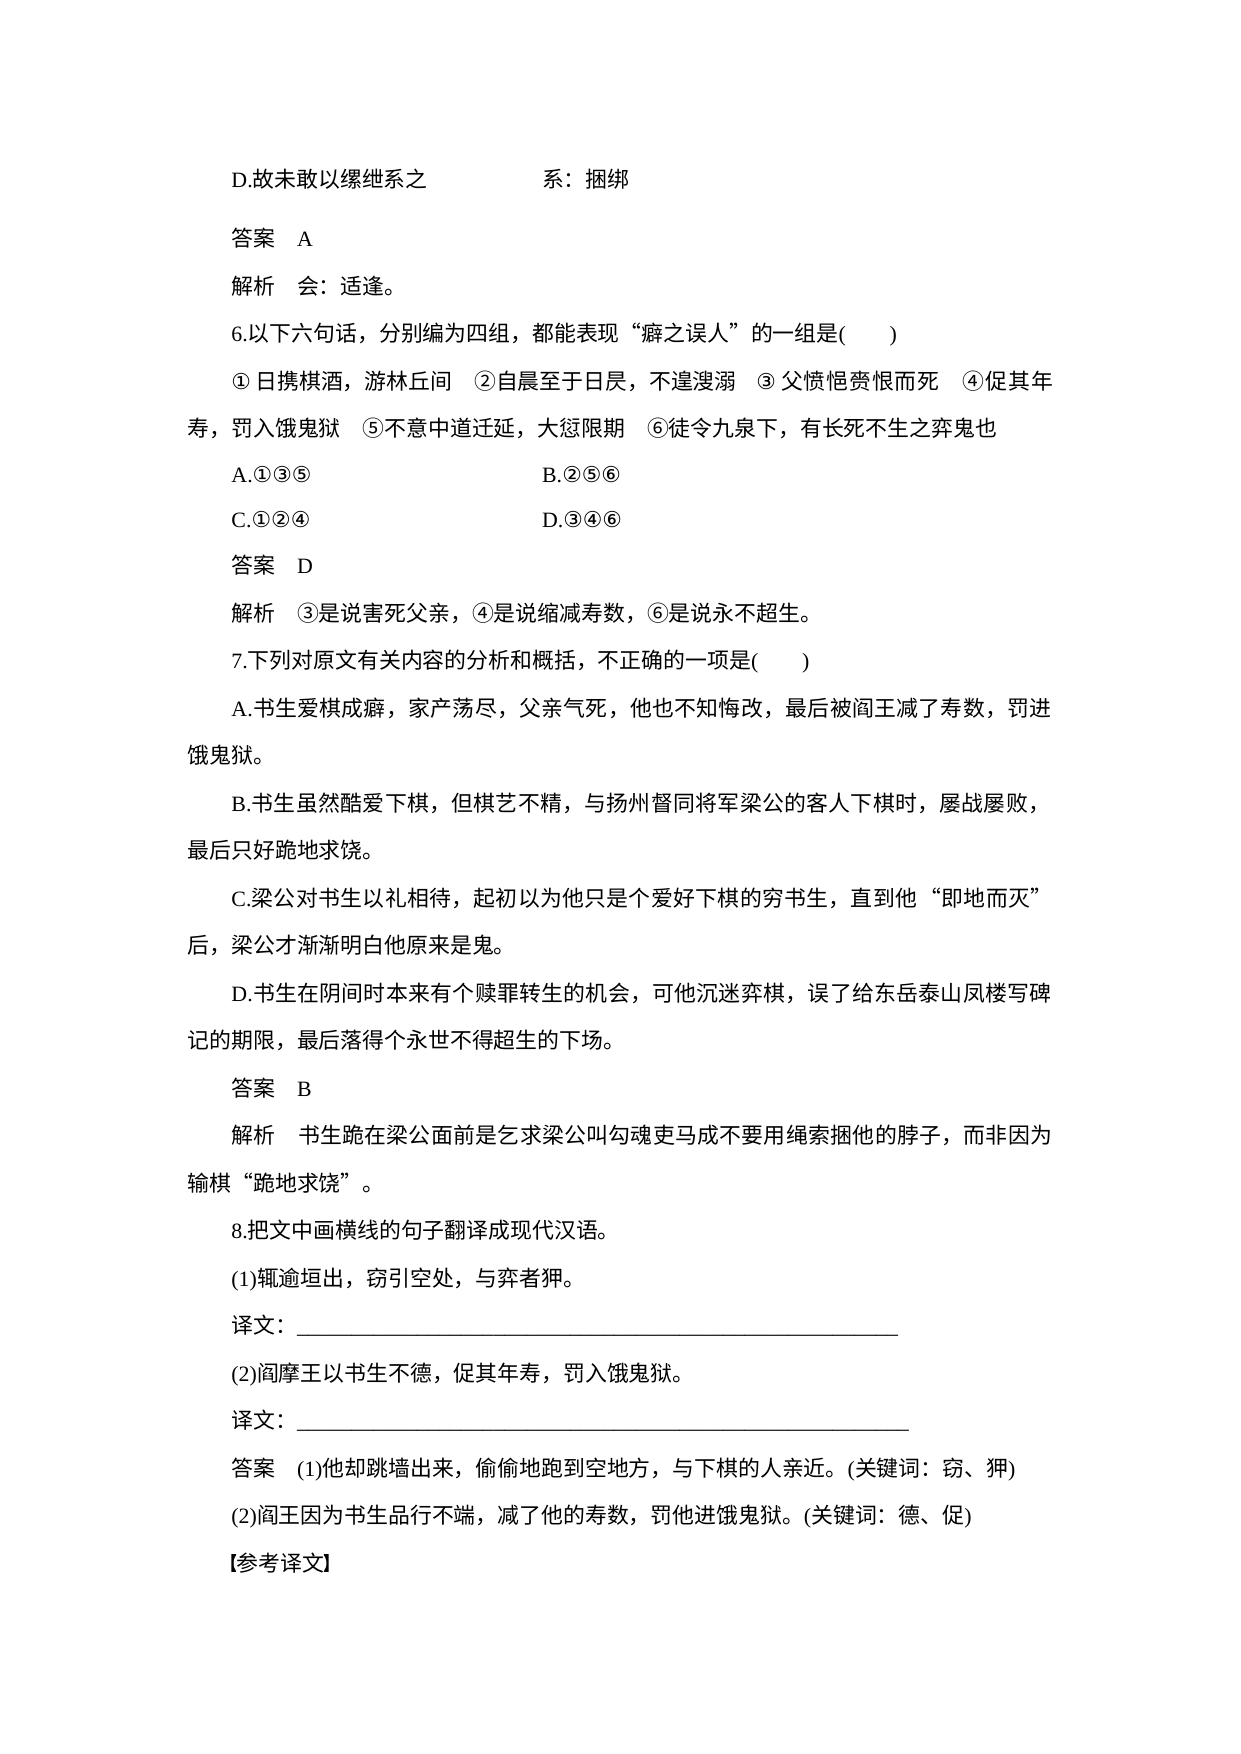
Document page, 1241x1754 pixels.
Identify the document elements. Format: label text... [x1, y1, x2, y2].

picture [323, 1554, 329, 1572]
text 答案 A [187, 221, 1053, 253]
text A.①③⑤ B.②⑤⑥ [187, 459, 1053, 489]
picture [231, 1554, 237, 1572]
text (2)阎王因为书生品行不端，减了他的寿数，罚他进饿鬼狱。(关键词：德、促) [187, 1498, 1053, 1530]
text C.梁公对书生以礼相待，起初以为他只是个爱好下棋的穷书生，直到他“即地而灭”后，梁公才渐渐明白他原来是鬼。 [187, 881, 1053, 960]
text 解析 ③是说害死父亲，④是说缩减寿数，⑥是说永不超生。 [187, 596, 1053, 627]
text C.①②④ D.③④⑥ [187, 504, 1053, 533]
text 7.下列对原文有关内容的分析和概括，不正确的一项是( ) [187, 643, 1053, 675]
text D.书生在阴间时本来有个赎罪转生的机会，可他沉迷弈棋，误了给东岳泰山凤楼写碑记的期限，最后落得个永世不得超生的下场。 [187, 976, 1053, 1055]
text (2)阎摩王以书生不德，促其年寿，罚入饿鬼狱。 [187, 1356, 1053, 1387]
text 答案 (1)他却跳墙出来，偷偷地跑到空地方，与下棋的人亲近。(关键词：窃、狎) [187, 1451, 1053, 1482]
text 答案 D [187, 548, 1053, 580]
text 参考译文 [187, 1546, 1053, 1577]
text D.故未敢以缧绁系之 系：捆绑 [187, 162, 1053, 202]
text 答案 B [187, 1071, 1053, 1102]
text 译文：_______________________________________________________ [187, 1308, 1053, 1340]
text 译文：________________________________________________________ [187, 1403, 1053, 1435]
text 解析 会：适逢。 [187, 269, 1053, 301]
text ①日携棋酒，游林丘间 ②自晨至于日昃，不遑溲溺 ③父愤悒赍恨而死 ④促其年寿，罚入饿鬼狱 ⑤不意中道迁延，大愆限期 ⑥徒令九泉下，有长死不生之弈鬼也 [187, 364, 1053, 443]
text A.书生爱棋成癖，家产荡尽，父亲气死，他也不知悔改，最后被阎王减了寿数，罚进饿鬼狱。 [187, 691, 1053, 770]
text B.书生虽然酷爱下棋，但棋艺不精，与扬州督同将军梁公的客人下棋时，屡战屡败，最后只好跪地求饶。 [187, 786, 1053, 865]
text 6.以下六句话，分别编为四组，都能表现“癖之误人”的一组是( ) [187, 316, 1053, 348]
text 8.把文中画横线的句子翻译成现代汉语。 [187, 1213, 1053, 1245]
text 解析 书生跪在梁公面前是乞求梁公叫勾魂吏马成不要用绳索捆他的脖子，而非因为输棋“跪地求饶”。 [187, 1118, 1053, 1197]
text (1)辄逾垣出，窃引空处，与弈者狎。 [187, 1261, 1053, 1292]
